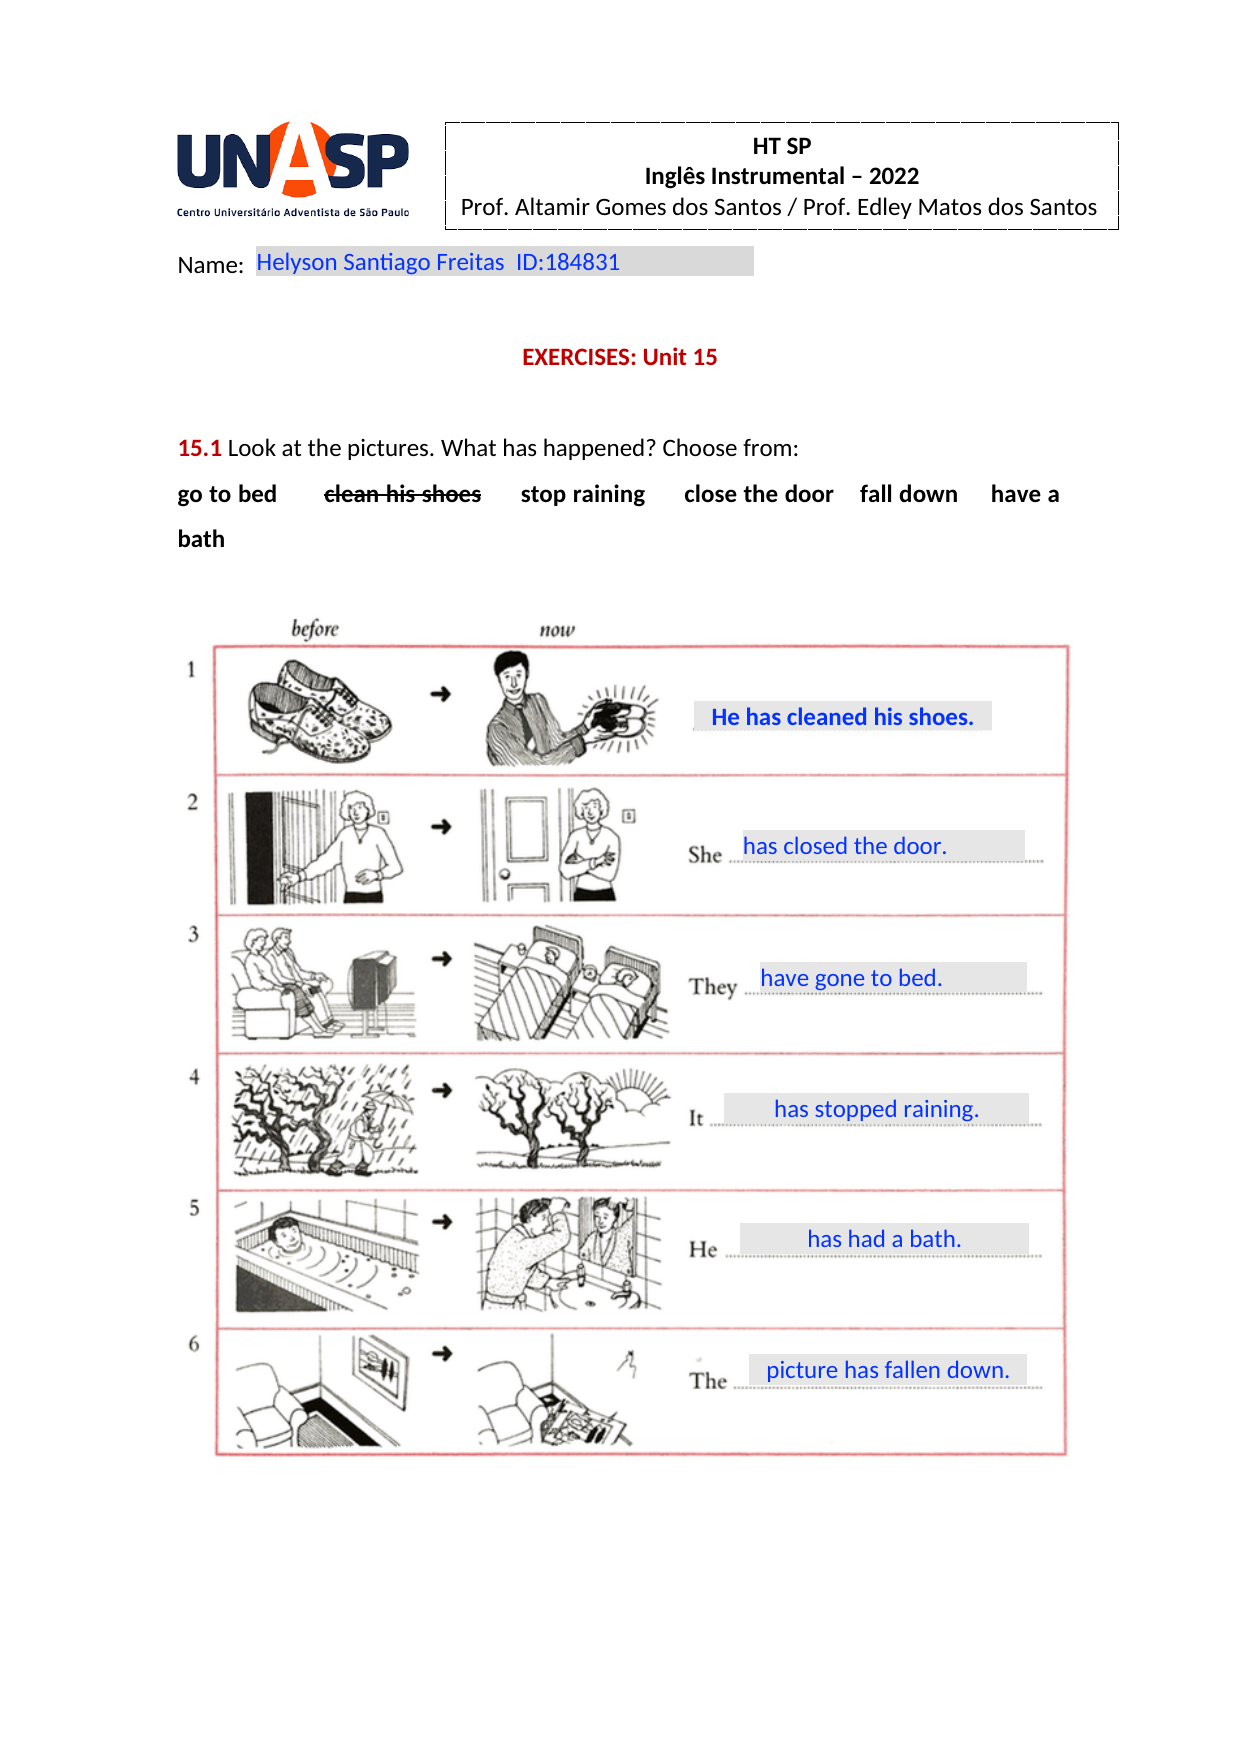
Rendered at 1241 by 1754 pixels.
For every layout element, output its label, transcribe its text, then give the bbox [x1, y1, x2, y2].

text go to bed clean his shoes stop raining close the door fall down have a bath [177, 478, 1063, 554]
text Name: [177, 249, 1063, 279]
text EXERCISES: Unit 15 [177, 341, 1063, 371]
picture [177, 615, 1089, 1471]
text 15.1 Look at the pictures. What has happened? Choose from: [177, 432, 1063, 463]
picture [177, 118, 409, 219]
